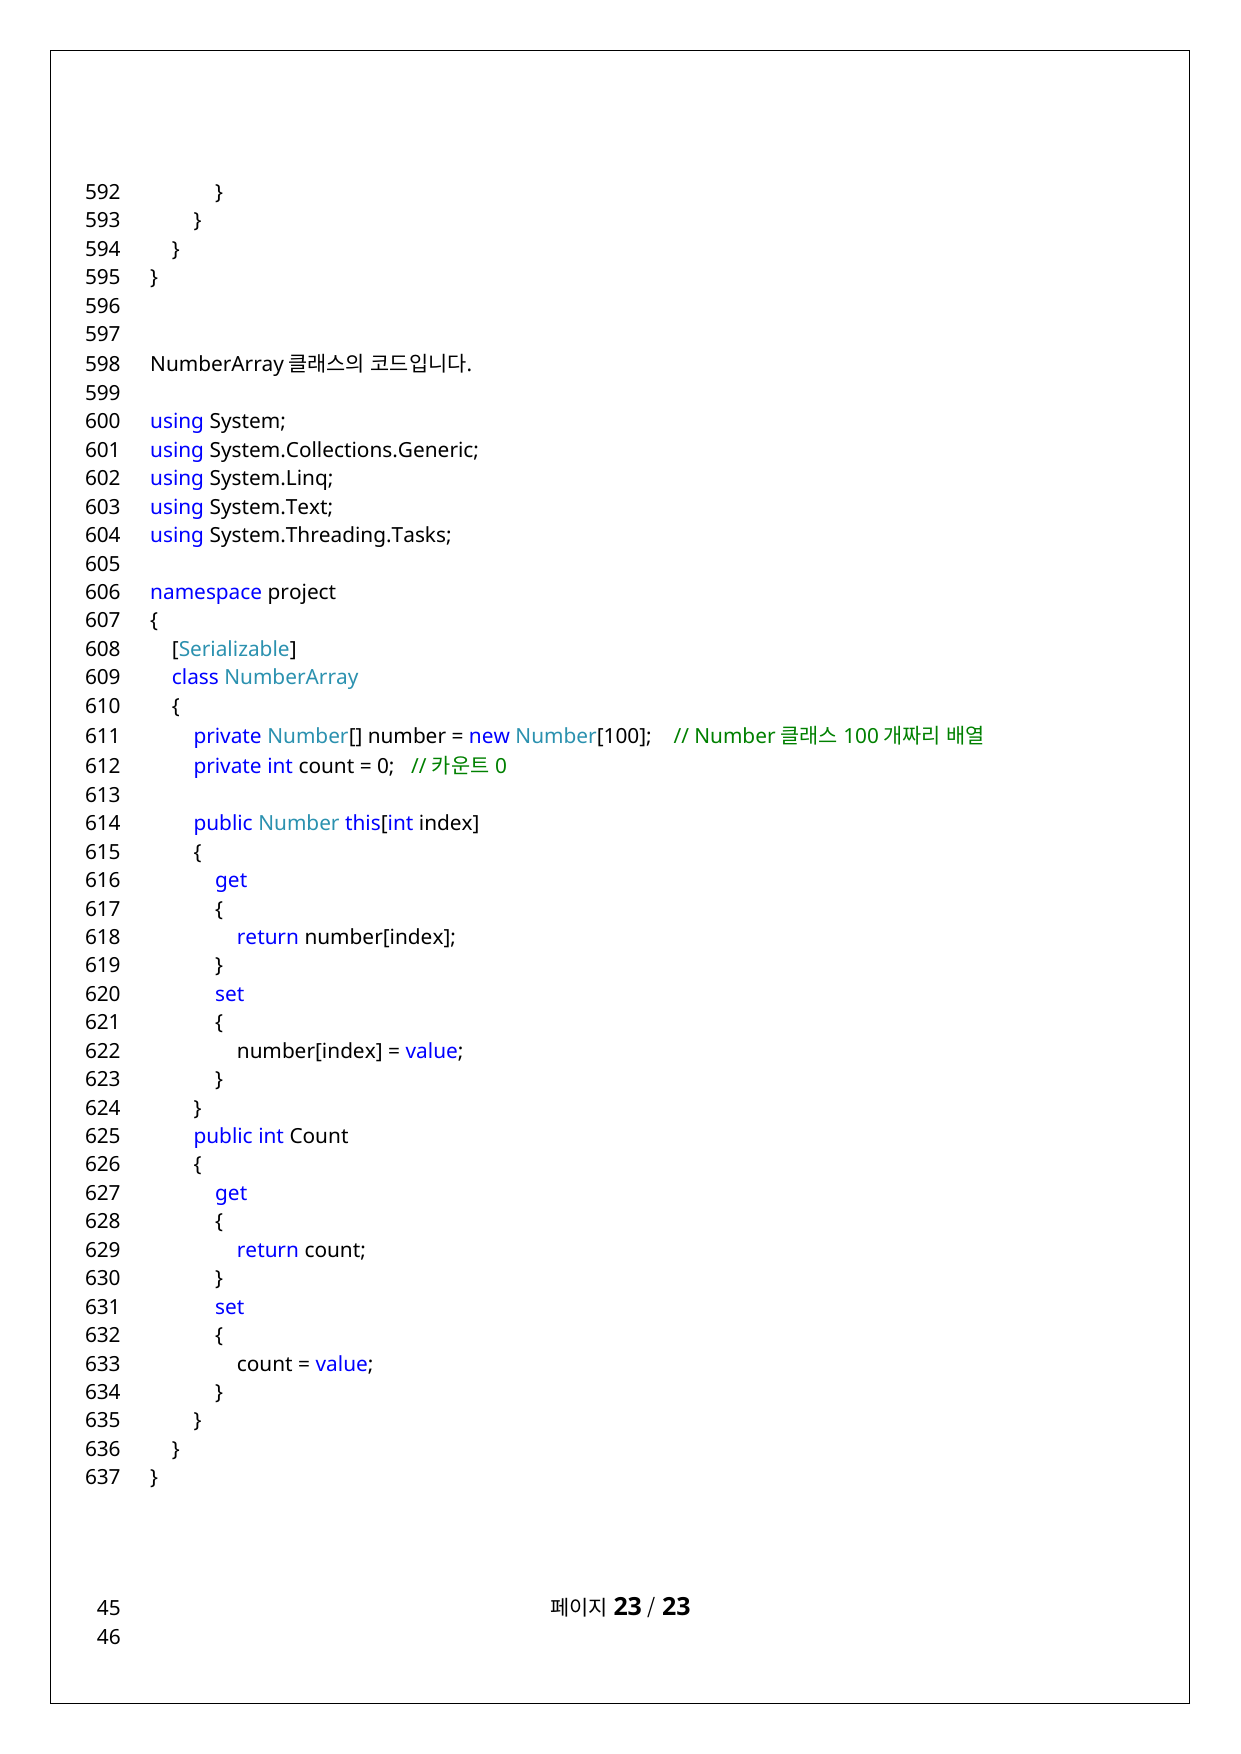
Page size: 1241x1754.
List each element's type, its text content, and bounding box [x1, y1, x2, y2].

text private int count = 0; // 카운트 0 [150, 749, 1090, 780]
text private Number[] number = new Number[100]; // Number클래스 100개짜리 배열 [150, 719, 1090, 749]
text { [150, 1206, 1090, 1235]
text } [150, 206, 1090, 234]
text } [150, 177, 1090, 206]
text namespace project [150, 577, 1090, 606]
text get [150, 1178, 1090, 1206]
text using System.Collections.Generic; [150, 435, 1090, 463]
text } [150, 1263, 1090, 1292]
text } [150, 1462, 1090, 1491]
text } [150, 1406, 1090, 1434]
text { [150, 837, 1090, 865]
text { [150, 1320, 1090, 1349]
text { [150, 1149, 1090, 1178]
text using System.Text; [150, 492, 1090, 520]
text NumberArray클래스의 코드입니다. [150, 348, 1090, 378]
text } [150, 1093, 1090, 1121]
text } [150, 951, 1090, 979]
text number[index] = value; [150, 1036, 1090, 1064]
text } [150, 1064, 1090, 1093]
text public int Count [150, 1121, 1090, 1149]
text } [150, 1377, 1090, 1406]
text [Serializable] [150, 634, 1090, 662]
text count = value; [150, 1349, 1090, 1377]
text } [150, 1434, 1090, 1462]
text { [150, 606, 1090, 634]
text } [150, 234, 1090, 262]
text using System; [150, 406, 1090, 435]
text set [150, 1292, 1090, 1320]
text { [150, 894, 1090, 922]
text get [150, 865, 1090, 894]
text return number[index]; [150, 922, 1090, 951]
text } [150, 262, 1090, 291]
text using System.Threading.Tasks; [150, 520, 1090, 549]
text class NumberArray [150, 662, 1090, 691]
text { [150, 691, 1090, 719]
text using System.Linq; [150, 463, 1090, 492]
text { [150, 1007, 1090, 1036]
text return count; [150, 1235, 1090, 1263]
text set [150, 979, 1090, 1007]
text public Number this[int index] [150, 808, 1090, 837]
